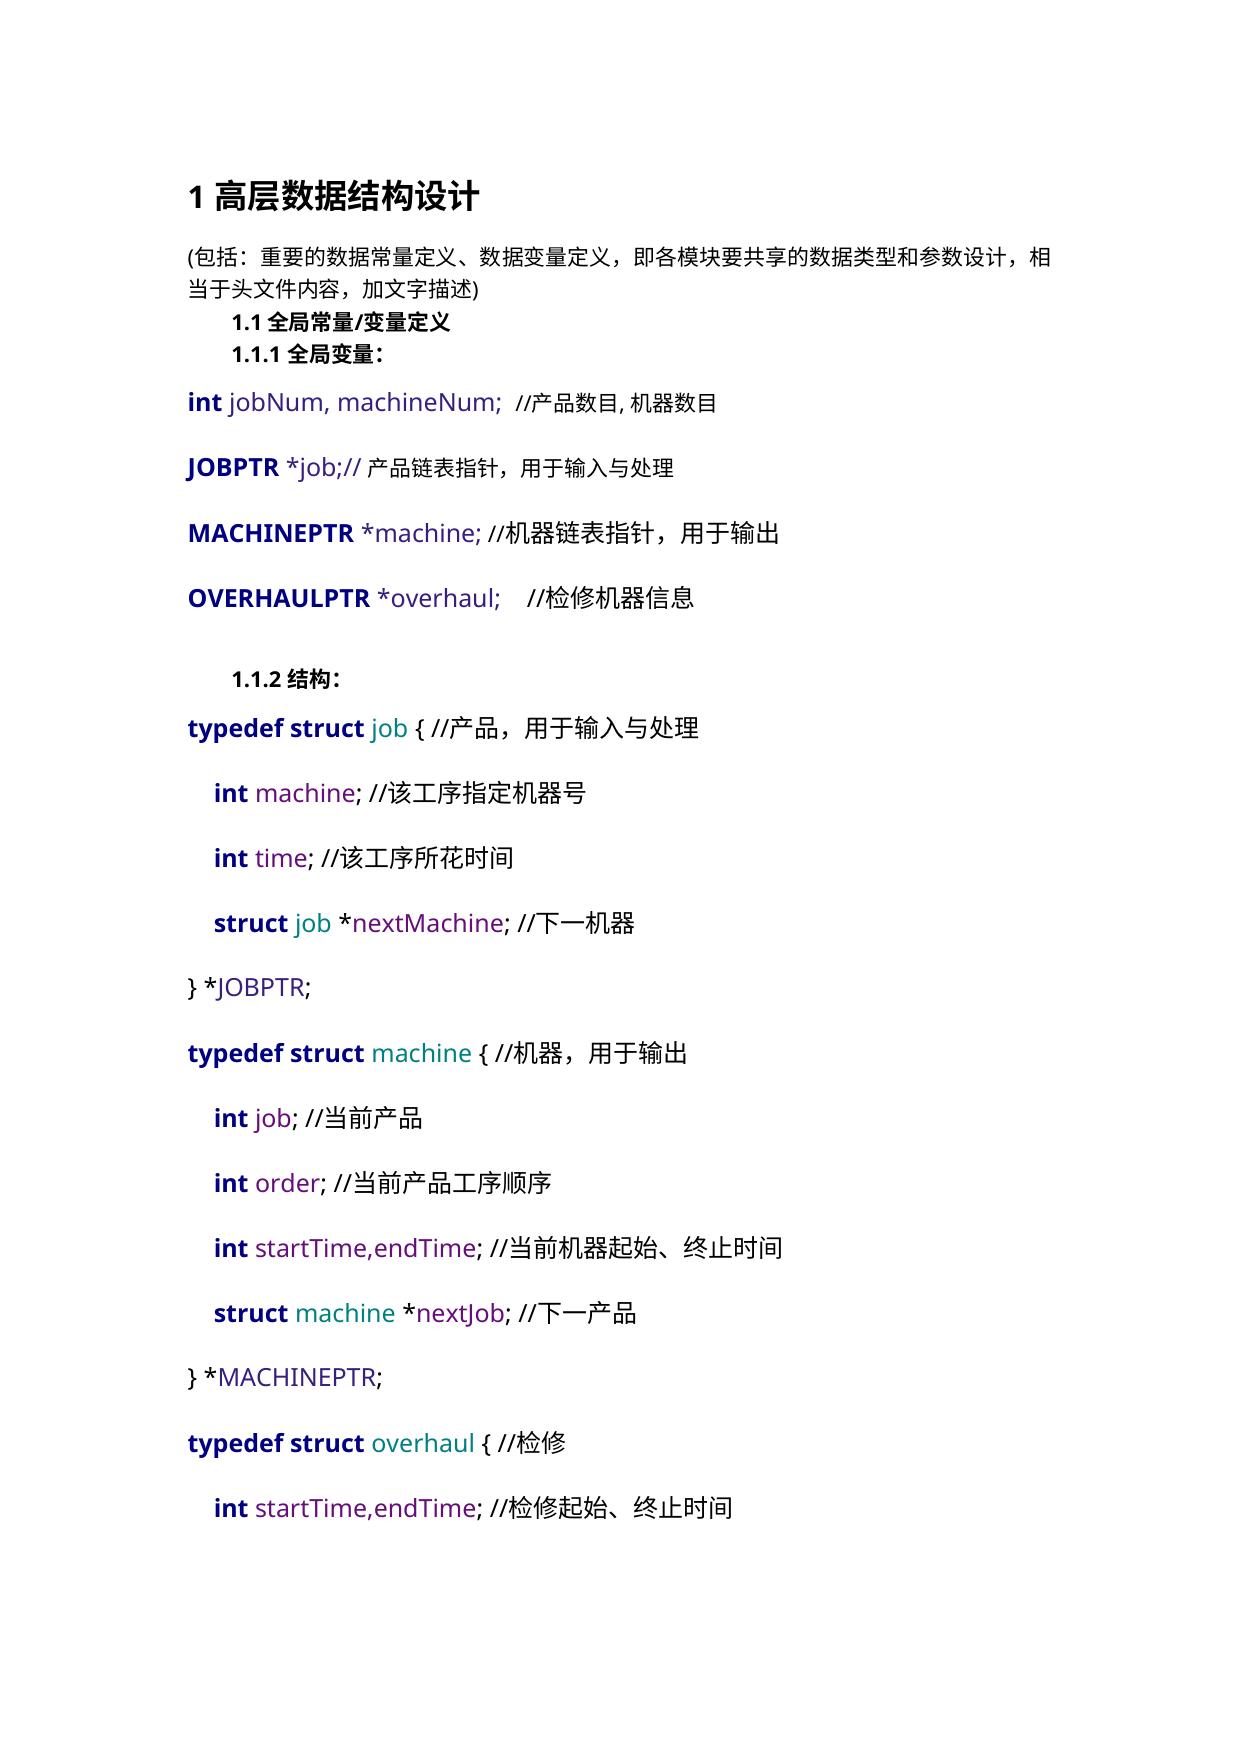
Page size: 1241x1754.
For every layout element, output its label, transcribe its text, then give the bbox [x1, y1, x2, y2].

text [187, 1409, 1053, 1539]
text (包括：重要的数据常量定义、数据变量定义，即各模块要共享的数据类型和参数设计，相当于头文件内容，加文字描述) [187, 239, 1053, 304]
text MACHINEPTR *machine; //机器链表指针，用于输出 [187, 499, 1053, 564]
text OVERHAULPTR *overhaul; //检修机器信息 [187, 564, 1053, 629]
text JOBPTR *job;// 产品链表指针，用于输入与处理 [187, 434, 1053, 499]
subtitle 1 高层数据结构设计 [187, 162, 1053, 227]
text int jobNum, machineNum; //产品数目, 机器数目 [187, 369, 1053, 434]
text 1.1.1 全局变量： [187, 337, 1053, 369]
text typedef struct job { //产品，用于输入与处理 int machine; //该工序指定机器号 int time; //该工序所花时间 struct job *nextMachine; //下一机器 } *JOBPTR; typedef struct machine { //机器，用于输出 int job; //当前产品 int order; //当前产品工序顺序 int startTime,endTime; //当前机器起始、终止时间 struct machine *nextJob; //下一产品 } *MACHINEPTR; [187, 694, 1053, 1409]
text 1.1.2 结构： [187, 662, 1053, 694]
text 1.1全局常量/变量定义 [187, 304, 1053, 337]
